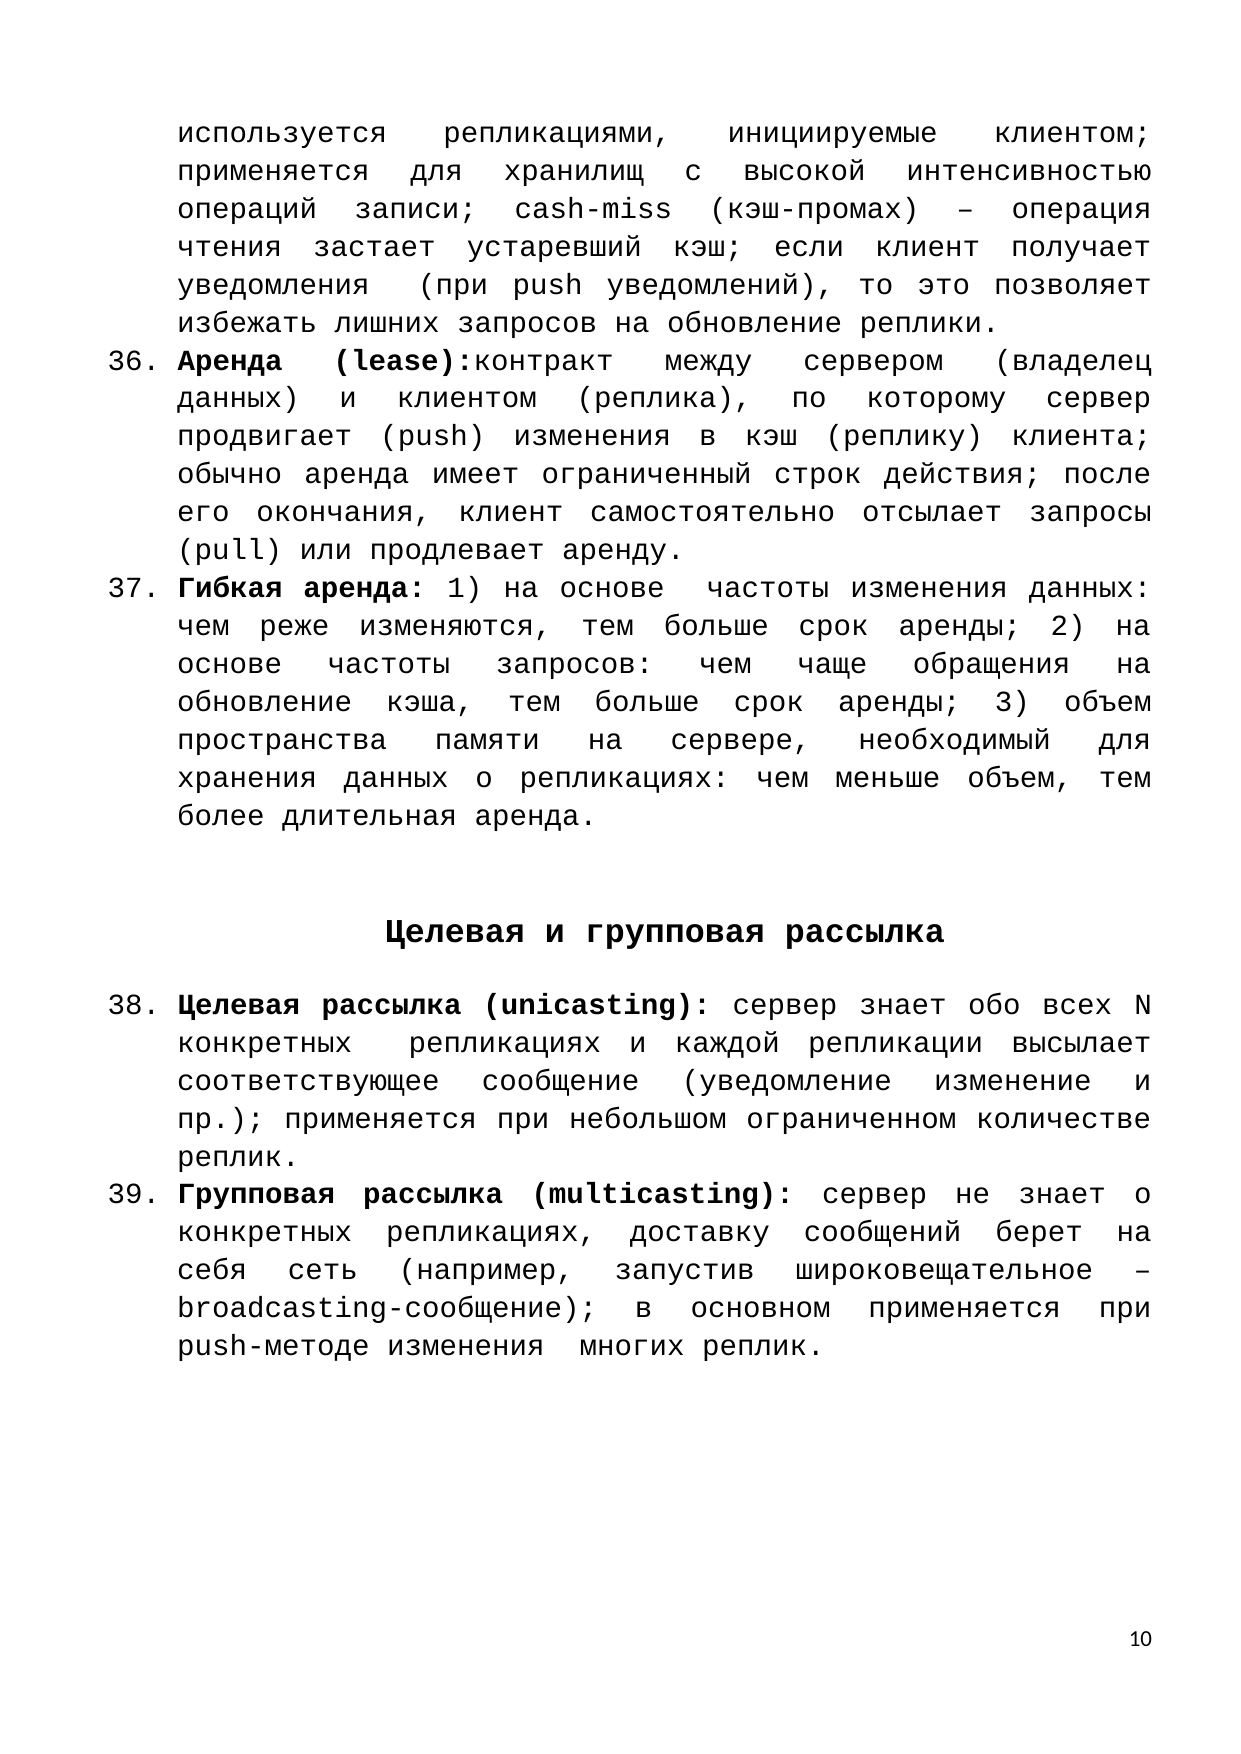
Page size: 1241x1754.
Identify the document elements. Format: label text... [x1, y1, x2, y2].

text Целевая и групповая рассылка [177, 914, 1152, 952]
list Групповая рассылка (multicasting): сервер не знает о конкретных репликациях, доставку сообщений берет на себя сеть (например, запустив широковещательное – broadcasting-сообщение); в основном применяется при push-методе изменения многих реплик. [177, 1179, 1152, 1364]
list Целевая рассылка (unicasting): сервер знает обо всех N конкретных репликациях и каждой репликации высылает соответствующее сообщение (уведомление изменение и пр.); применяется при небольшом ограниченном количестве реплик. [177, 990, 1152, 1175]
list Гибкая аренда: 1) на основе частоты изменения данных: чем реже изменяются, тем больше срок аренды; 2) на основе частоты запросов: чем чаще обращения на обновление кэша, тем больше срок аренды; 3) объем пространства памяти на сервере, необходимый для хранения данных о репликациях: чем меньше объем, тем более длительная аренда. [177, 573, 1152, 834]
list Аренда (lease):контракт между сервером (владелец данных) и клиентом (реплика), по которому сервер продвигает (push) изменения в кэш (реплику) клиента; обычно аренда имеет ограниченный строк действия; после его окончания, клиент самостоятельно отсылает запросы (pull) или продлевает аренду. [177, 346, 1152, 568]
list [177, 118, 1152, 341]
